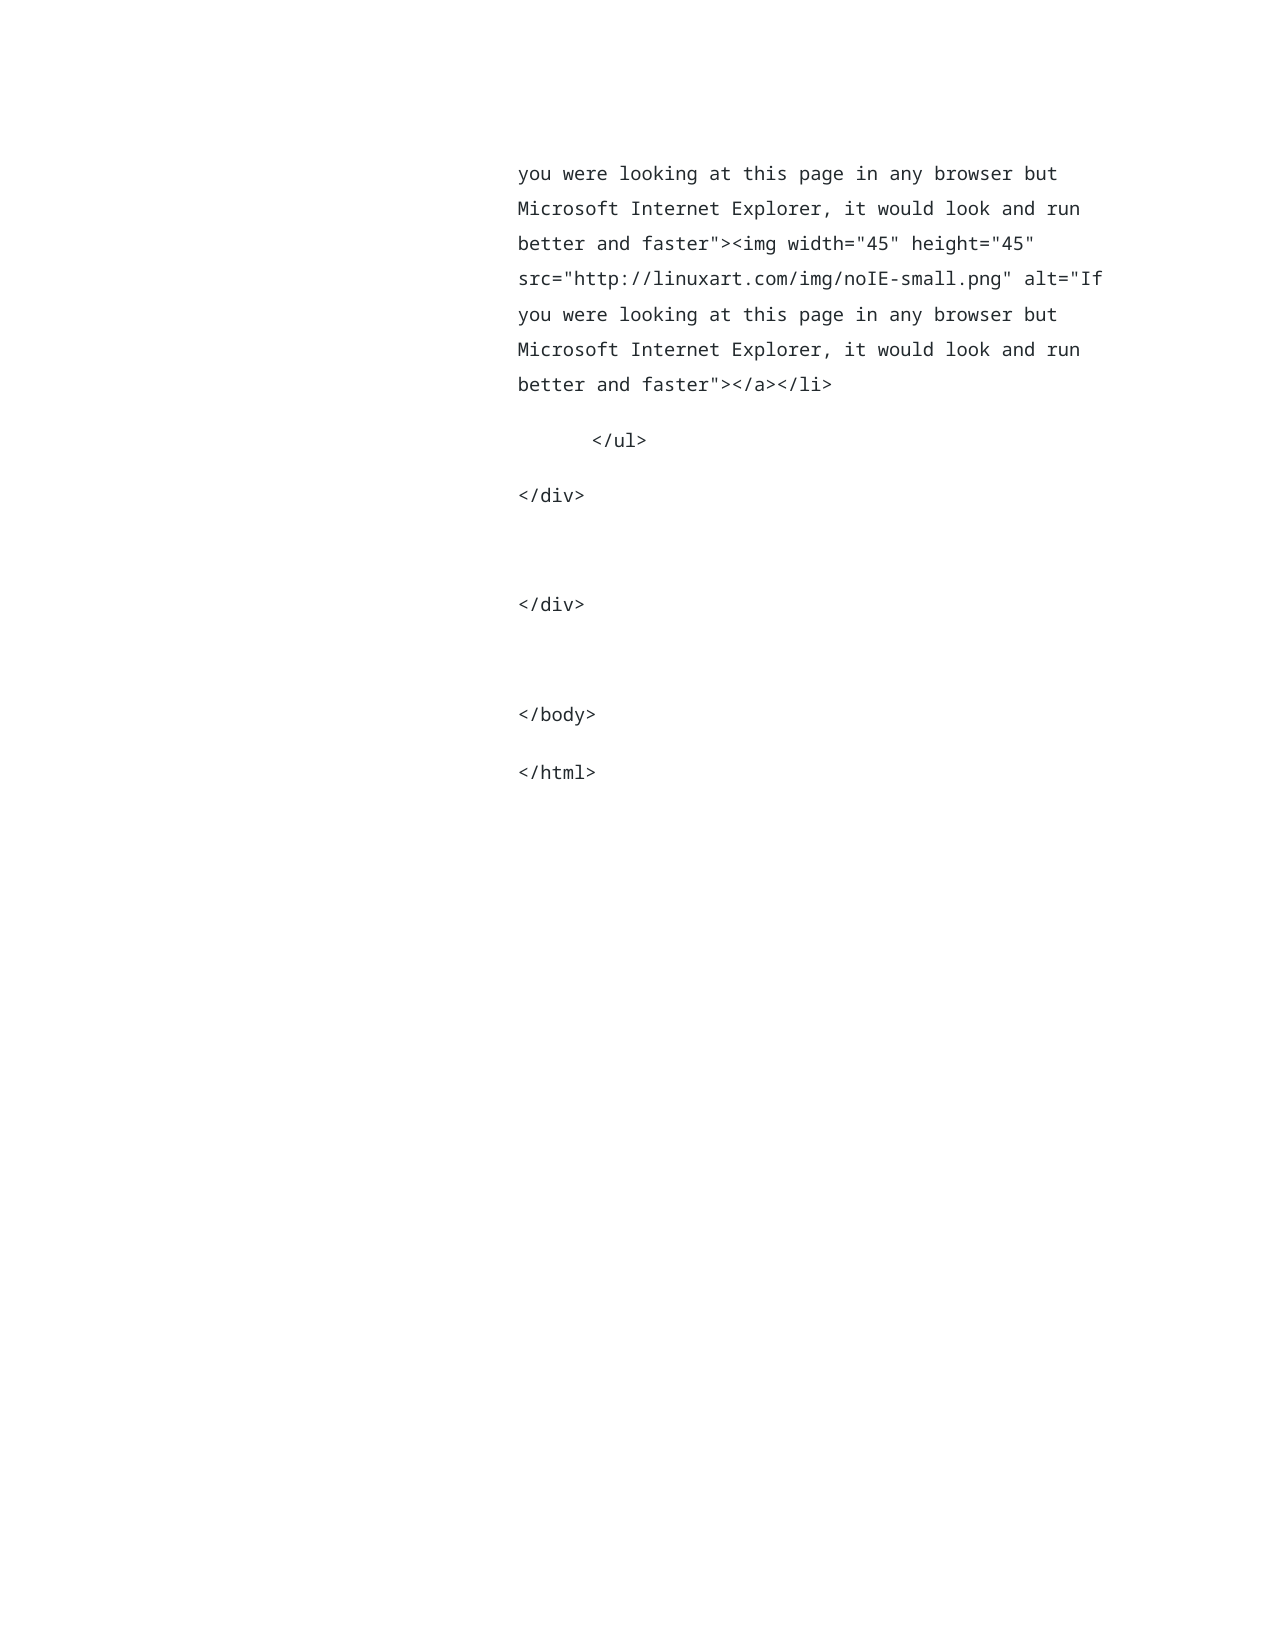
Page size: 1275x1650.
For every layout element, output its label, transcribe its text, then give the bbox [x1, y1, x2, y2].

text </body> [518, 701, 1121, 726]
text </div> [518, 483, 1121, 508]
text </div> [518, 592, 1121, 617]
text </html> [518, 759, 1121, 785]
text </ul> [485, 427, 753, 453]
text you were looking at this page in any browser but Microsoft Internet Explorer, it would look and run better and faster"><img width="45" height="45" src="http://linuxart.com/img/noIE-small.png" alt="If you were looking at this page in any browser but Microsoft Internet Explorer, it would look and run better and faster"></a></li> [518, 160, 1105, 397]
